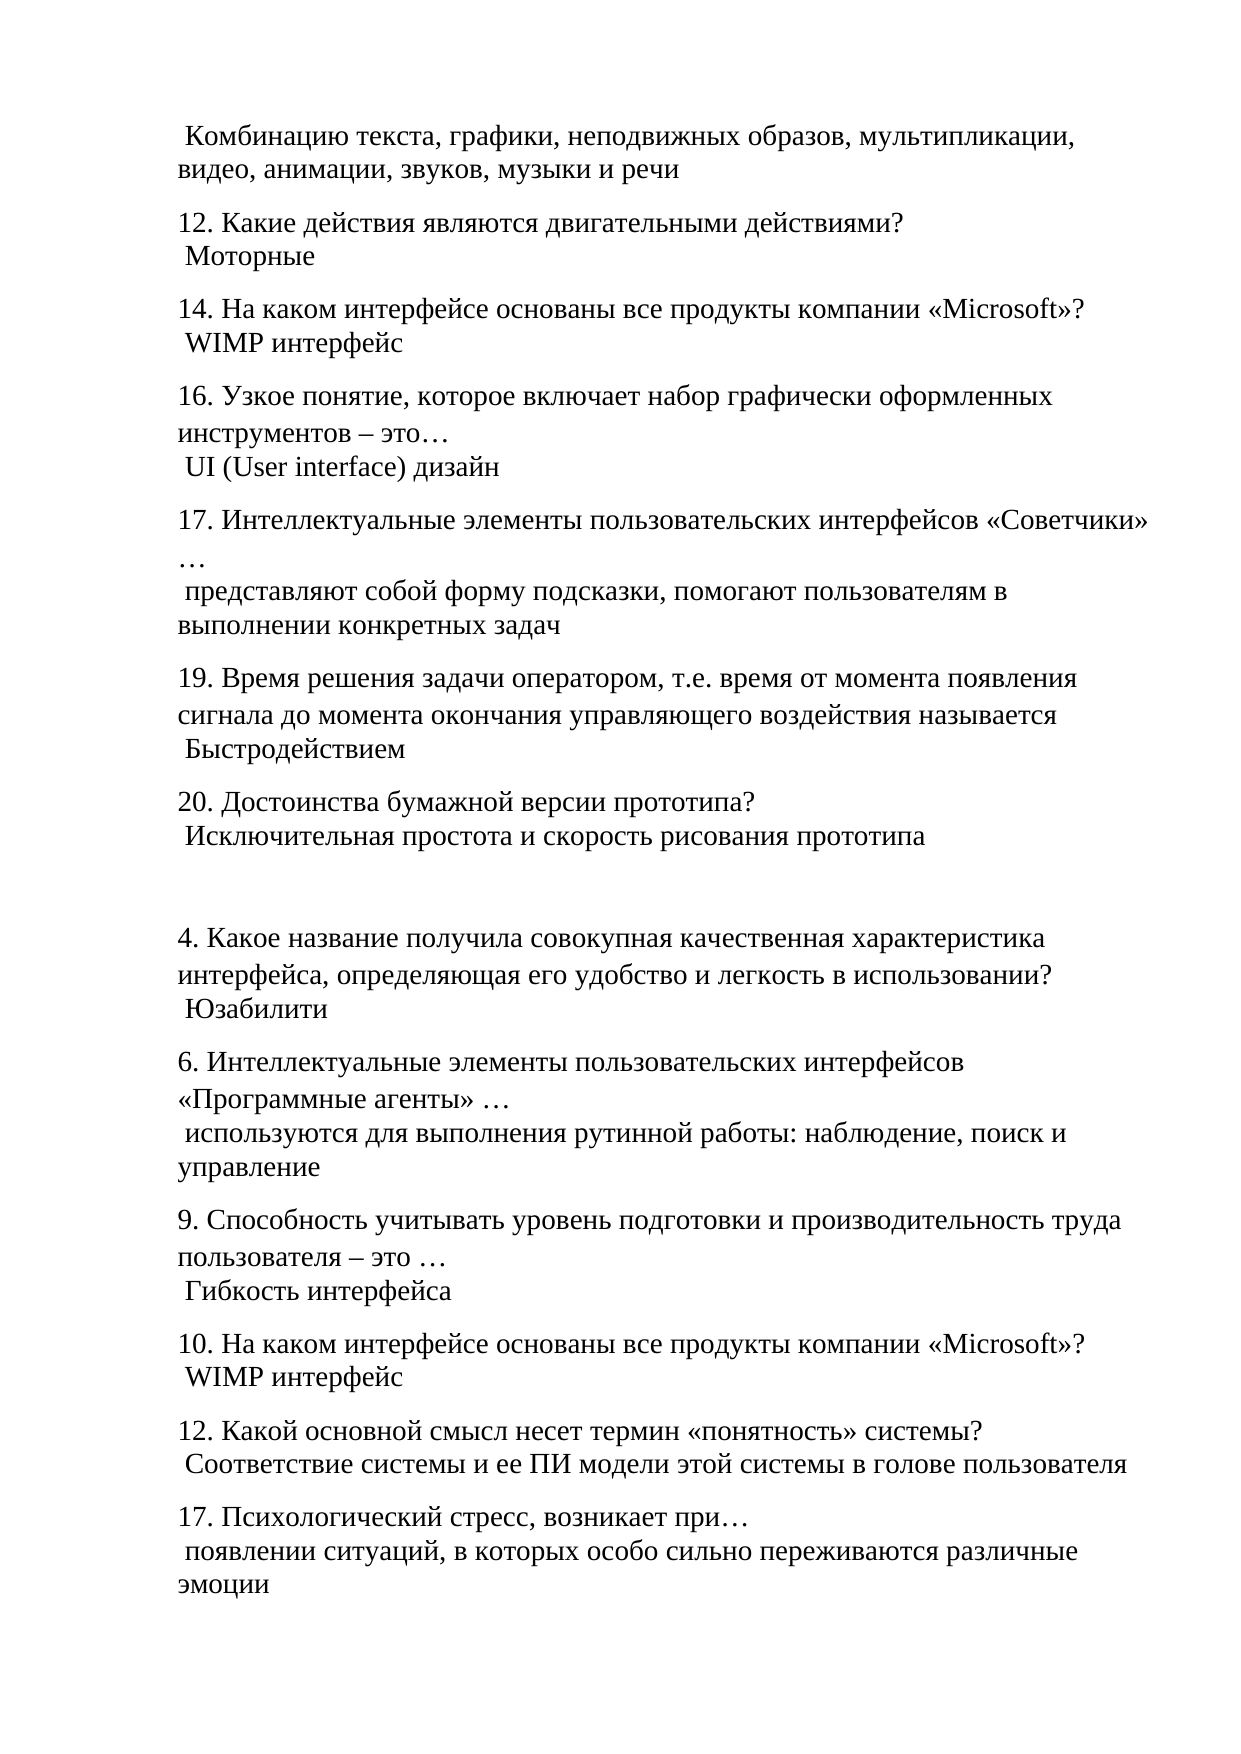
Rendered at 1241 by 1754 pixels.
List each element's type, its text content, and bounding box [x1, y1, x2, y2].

text представляют собой форму подсказки, помогают пользователям в выполнении конкретных задач [177, 573, 1152, 640]
text Комбинацию текста, графики, неподвижных образов, мультипликации, видео, анимации, звуков, музыки и речи [177, 118, 1152, 185]
subtitle 16. Узкое понятие, которое включает набор графически оформленных инструментов – это… [177, 374, 1152, 449]
text WIMP интерфейс [177, 325, 1152, 358]
subtitle 9. Способность учитывать уровень подготовки и производительность труда пользователя – это … [177, 1198, 1152, 1273]
subtitle 12. Какой основной смысл несет термин «понятность» системы? [177, 1409, 1152, 1446]
text появлении ситуаций, в которых особо сильно переживаются различные эмоции [177, 1533, 1152, 1600]
subtitle 14. На каком интерфейсе основаны все продукты компании «Miсrоsоft»? [177, 287, 1152, 325]
subtitle 17. Психологический стресс, возникает при… [177, 1495, 1152, 1533]
text Гибкость интерфейса [177, 1273, 1152, 1306]
subtitle 10. На каком интерфейсе основаны все продукты компании «Miсrоsоft»? [177, 1322, 1152, 1359]
text WIMP интерфейс [177, 1359, 1152, 1393]
text UI (Usеr intеrfасе) дизайн [177, 449, 1152, 483]
subtitle 4. Какое название получила совокупная качественная характеристика интерфейса, определяющая его удобство и легкость в использовании? [177, 916, 1152, 991]
text Быстродействием [177, 731, 1152, 764]
text используются для выполнения рутинной работы: наблюдение, поиск и управление [177, 1115, 1152, 1182]
subtitle 20. Достоинства бумажной версии прототипа? [177, 780, 1152, 818]
text Соответствие системы и ее ПИ модели этой системы в голове пользователя [177, 1446, 1152, 1480]
subtitle 6. Интеллектуальные элементы пользовательских интерфейсов «Программные агенты» … [177, 1040, 1152, 1115]
text Исключительная простота и скорость рисования прототипа [177, 818, 1152, 851]
subtitle 17. Интеллектуальные элементы пользовательских интерфейсов «Советчики» … [177, 498, 1152, 573]
text Юзабилити [177, 991, 1152, 1024]
subtitle 12. Какие действия являются двигательными действиями? [177, 201, 1152, 238]
text Моторные [177, 238, 1152, 272]
subtitle 19. Время решения задачи оператором, т.е. время от момента появления сигнала до момента окончания управляющего воздействия называется [177, 656, 1152, 731]
